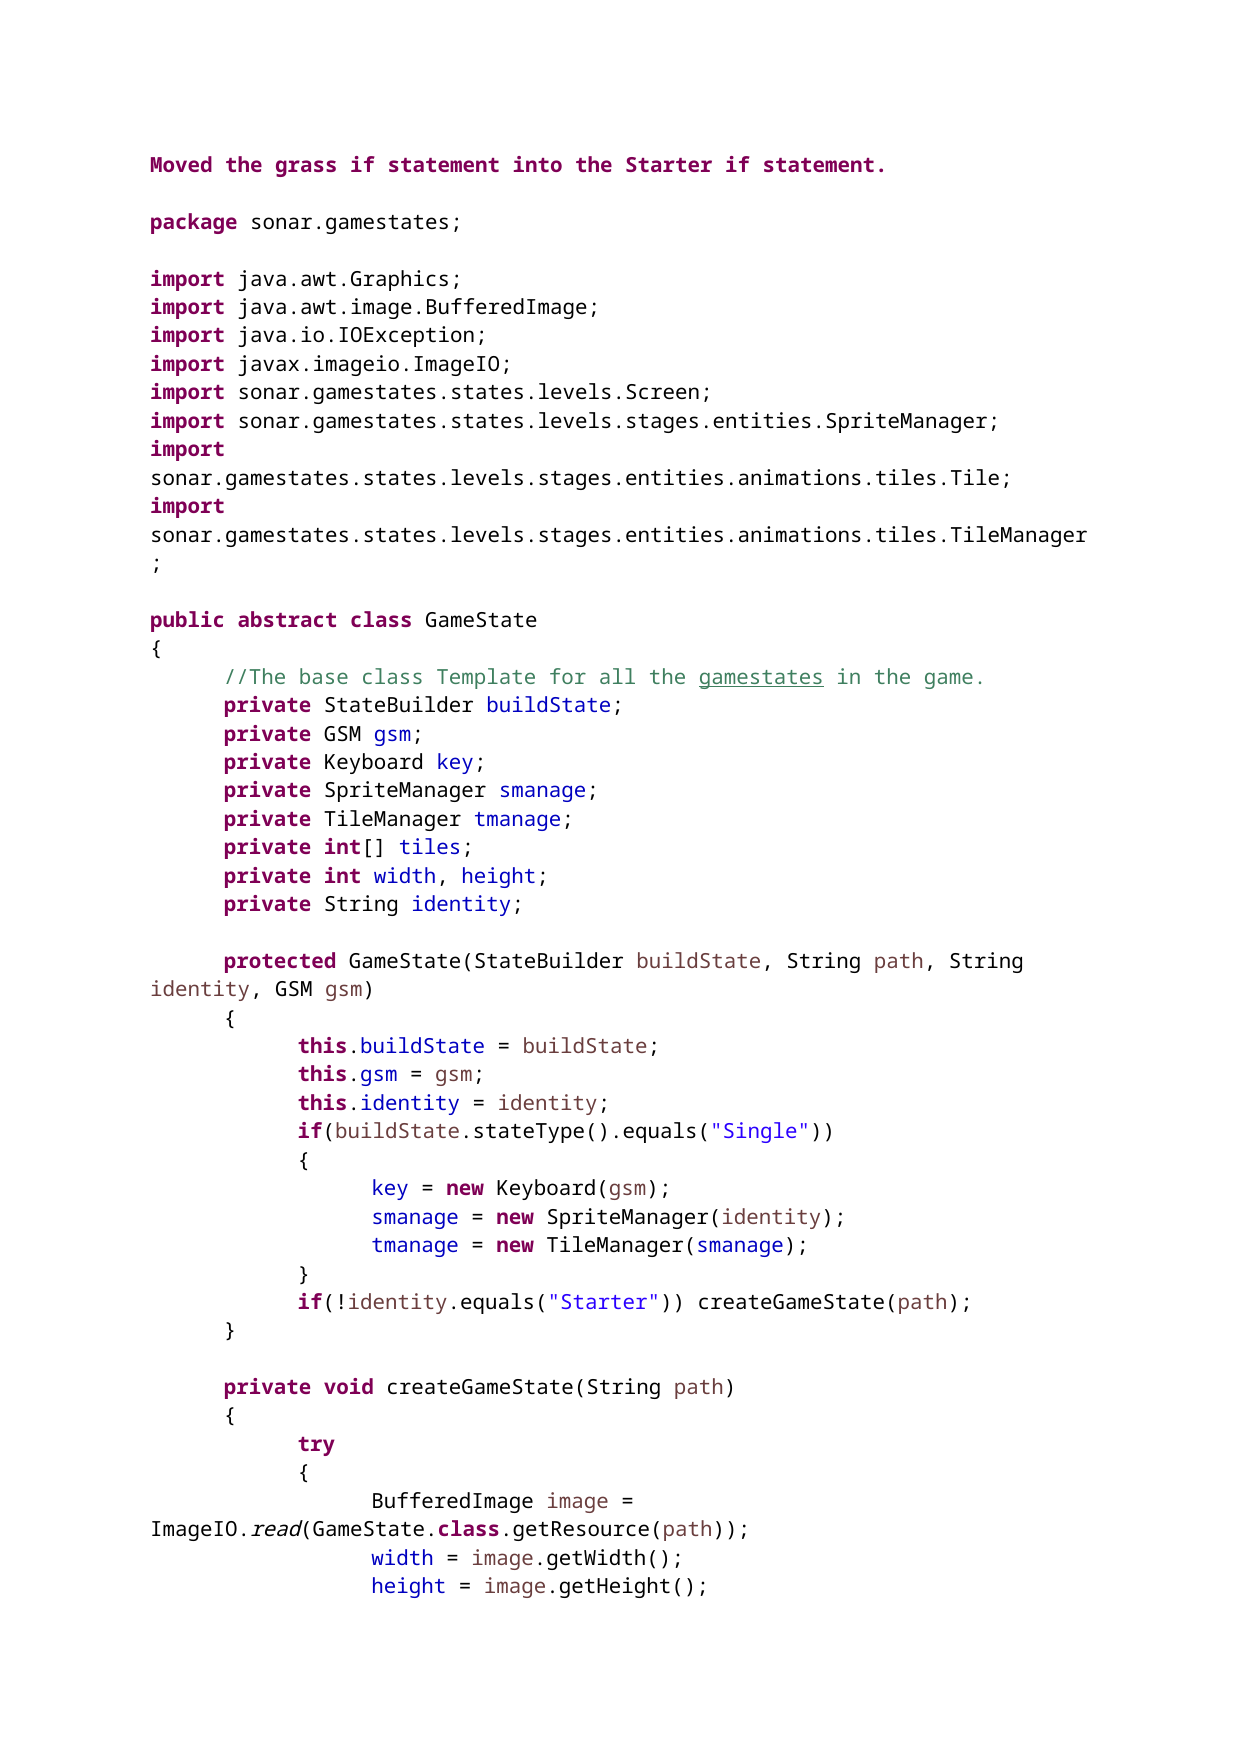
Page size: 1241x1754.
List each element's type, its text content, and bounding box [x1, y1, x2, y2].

text package sonar.gamestates; [150, 207, 1090, 235]
text private void createGameState(String path) [150, 1372, 1090, 1400]
text Moved the grass if statement into the Starter if statement. [150, 150, 1090, 178]
text private int[] tiles; [150, 832, 1090, 861]
text this.gsm = gsm; [150, 1059, 1090, 1088]
text private int width, height; [150, 861, 1090, 889]
text height = image.getHeight(); [150, 1571, 1090, 1599]
text private GSM gsm; [150, 719, 1090, 747]
text import sonar.gamestates.states.levels.stages.entities.SpriteManager; [150, 406, 1090, 434]
text key = new Keyboard(gsm); [150, 1173, 1090, 1202]
text this.buildState = buildState; [150, 1031, 1090, 1059]
text private SpriteManager smanage; [150, 776, 1090, 804]
text } [150, 1259, 1090, 1287]
text import java.awt.Graphics; [150, 264, 1090, 292]
text private Keyboard key; [150, 747, 1090, 776]
text import javax.imageio.ImageIO; [150, 349, 1090, 377]
text { [150, 1003, 1090, 1031]
text //The base class Template for all the gamestates in the game. [150, 662, 1090, 690]
text private StateBuilder buildState; [150, 690, 1090, 719]
text import sonar.gamestates.states.levels.stages.entities.animations.tiles.Tile; [150, 434, 1090, 491]
text { [150, 633, 1090, 662]
text import java.awt.image.BufferedImage; [150, 292, 1090, 321]
text private TileManager tmanage; [150, 804, 1090, 832]
text protected GameState(StateBuilder buildState, String path, String identity, GSM gsm) [150, 946, 1090, 1003]
text smanage = new SpriteManager(identity); [150, 1202, 1090, 1230]
text private String identity; [150, 889, 1090, 918]
text import java.io.IOException; [150, 321, 1090, 349]
text try [150, 1429, 1090, 1457]
text public abstract class GameState [150, 605, 1090, 633]
text if(!identity.equals("Starter")) createGameState(path); [150, 1287, 1090, 1316]
text width = image.getWidth(); [150, 1543, 1090, 1571]
text { [150, 1457, 1090, 1486]
text tmanage = new TileManager(smanage); [150, 1230, 1090, 1259]
text this.identity = identity; [150, 1088, 1090, 1116]
text import sonar.gamestates.states.levels.stages.entities.animations.tiles.TileManager; [150, 491, 1090, 577]
text } [150, 1316, 1090, 1344]
text if(buildState.stateType().equals("Single")) [150, 1116, 1090, 1145]
text { [150, 1145, 1090, 1173]
text BufferedImage image = ImageIO.read(GameState.class.getResource(path)); [150, 1486, 1090, 1543]
text import sonar.gamestates.states.levels.Screen; [150, 377, 1090, 406]
text { [150, 1400, 1090, 1429]
